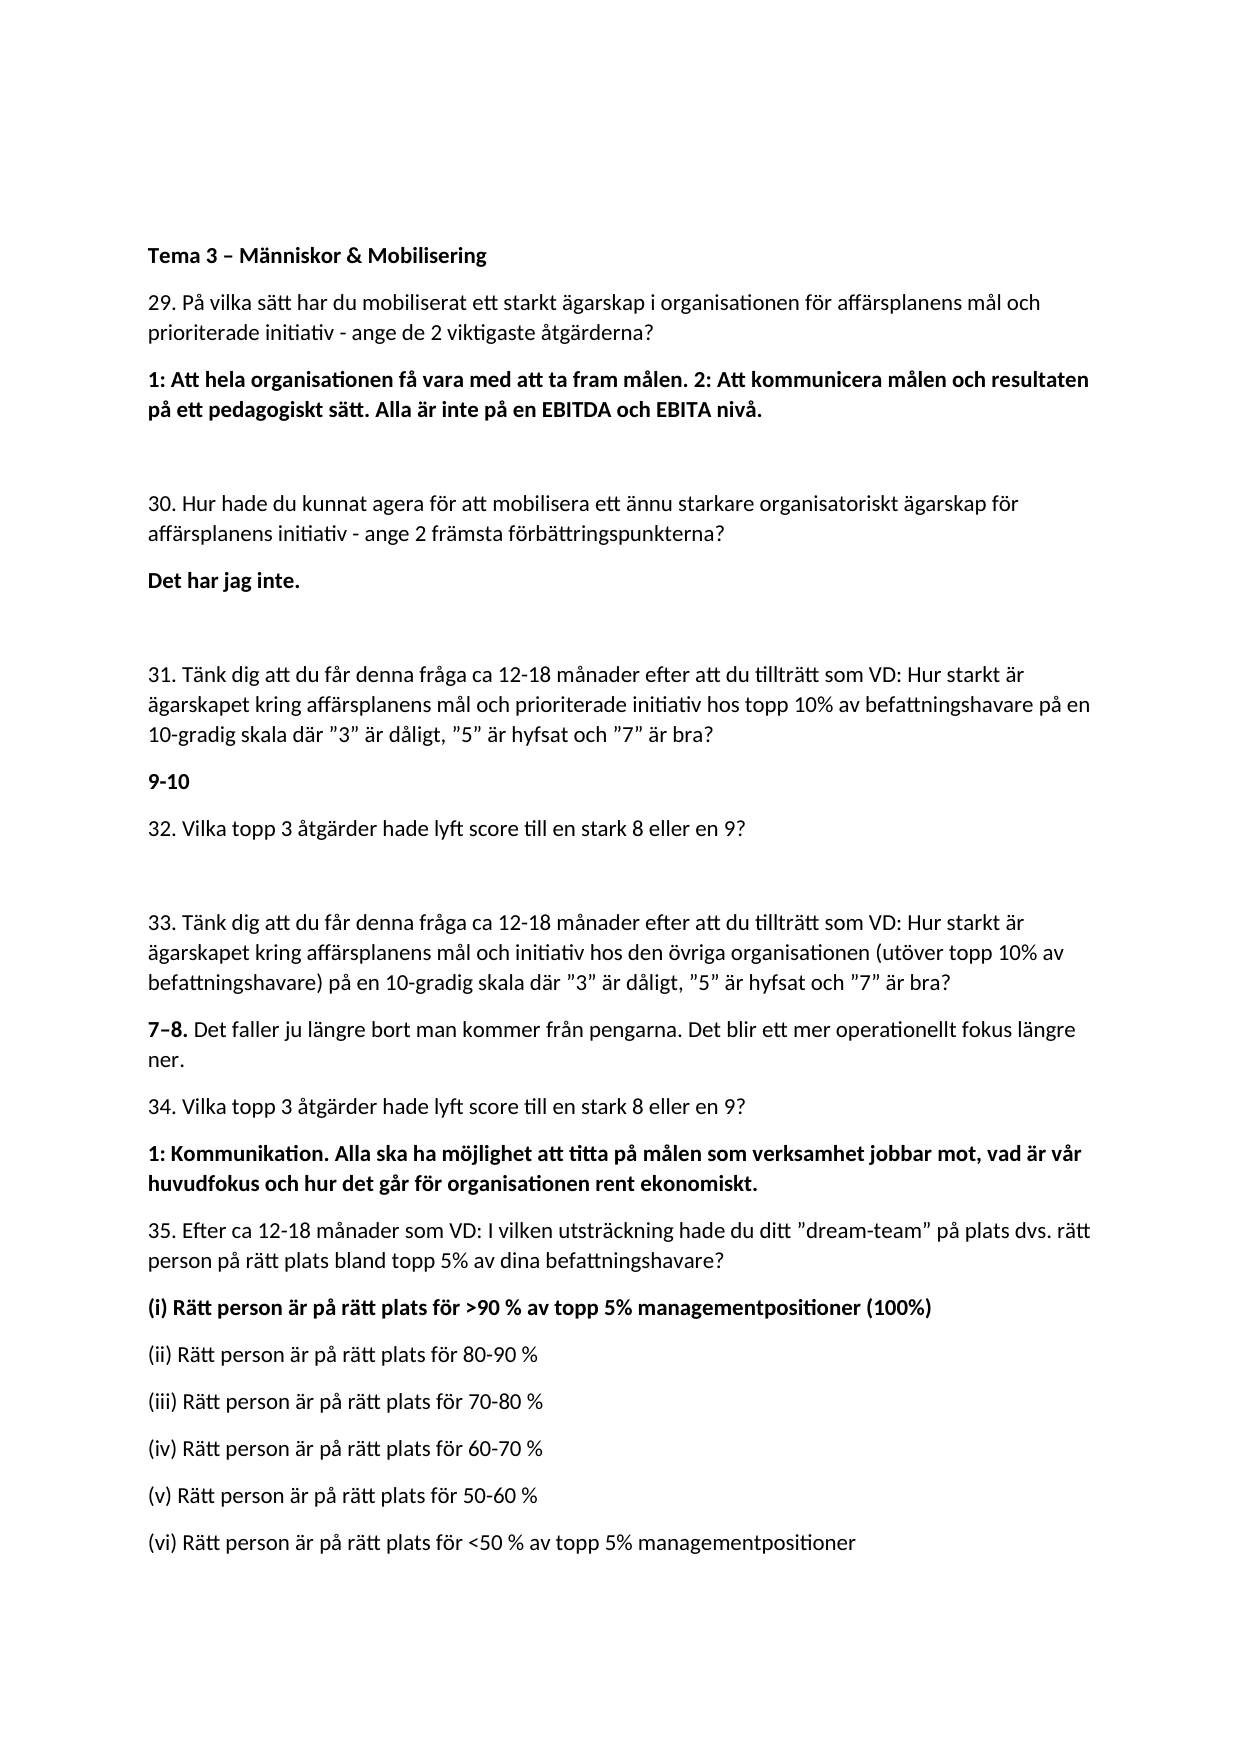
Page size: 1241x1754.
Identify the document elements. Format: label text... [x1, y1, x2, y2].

text (iii) Rätt person är på rätt plats för 70-80 % [148, 1387, 1093, 1415]
text 7–8. Det faller ju längre bort man kommer från pengarna. Det blir ett mer operationellt fokus längre ner. [148, 1015, 1093, 1073]
text 34. Vilka topp 3 åtgärder hade lyft score till en stark 8 eller en 9? [148, 1092, 1093, 1120]
text 35. Efter ca 12-18 månader som VD: I vilken utsträckning hade du ditt ”dream-team” på plats dvs. rätt person på rätt plats bland topp 5% av dina befattningshavare? [148, 1216, 1093, 1274]
text 33. Tänk dig att du får denna fråga ca 12-18 månader efter att du tillträtt som VD: Hur starkt är ägarskapet kring affärsplanens mål och initiativ hos den övriga organisationen (utöver topp 10% av befattningshavare) på en 10-gradig skala där ”3” är dåligt, ”5” är hyfsat och ”7” är bra? [148, 908, 1093, 996]
text 30. Hur hade du kunnat agera för att mobilisera ett ännu starkare organisatoriskt ägarskap för affärsplanens initiativ - ange 2 främsta förbättringspunkterna? [148, 489, 1093, 547]
text 1: Att hela organisationen få vara med att ta fram målen. 2: Att kommunicera målen och resultaten på ett pedagogiskt sätt. Alla är inte på en EBITDA och EBITA nivå. [148, 365, 1093, 423]
text (iv) Rätt person är på rätt plats för 60-70 % [148, 1434, 1093, 1462]
text (vi) Rätt person är på rätt plats för <50 % av topp 5% managementpositioner [148, 1528, 1093, 1556]
text 29. På vilka sätt har du mobiliserat ett starkt ägarskap i organisationen för affärsplanens mål och prioriterade initiativ - ange de 2 viktigaste åtgärderna? [148, 288, 1093, 346]
text 31. Tänk dig att du får denna fråga ca 12-18 månader efter att du tillträtt som VD: Hur starkt är ägarskapet kring affärsplanens mål och prioriterade initiativ hos topp 10% av befattningshavare på en 10-gradig skala där ”3” är dåligt, ”5” är hyfsat och ”7” är bra? [148, 660, 1093, 748]
text (i) Rätt person är på rätt plats för >90 % av topp 5% managementpositioner (100%) [148, 1293, 1093, 1321]
text (v) Rätt person är på rätt plats för 50-60 % [148, 1481, 1093, 1509]
text 1: Kommunikation. Alla ska ha möjlighet att titta på målen som verksamhet jobbar mot, vad är vår huvudfokus och hur det går för organisationen rent ekonomiskt. [148, 1139, 1093, 1197]
text 32. Vilka topp 3 åtgärder hade lyft score till en stark 8 eller en 9? [148, 814, 1093, 842]
text Det har jag inte. [148, 566, 1093, 594]
text Tema 3 – Människor & Mobilisering [148, 241, 1093, 269]
text (ii) Rätt person är på rätt plats för 80-90 % [148, 1340, 1093, 1368]
text 9-10 [148, 767, 1093, 795]
